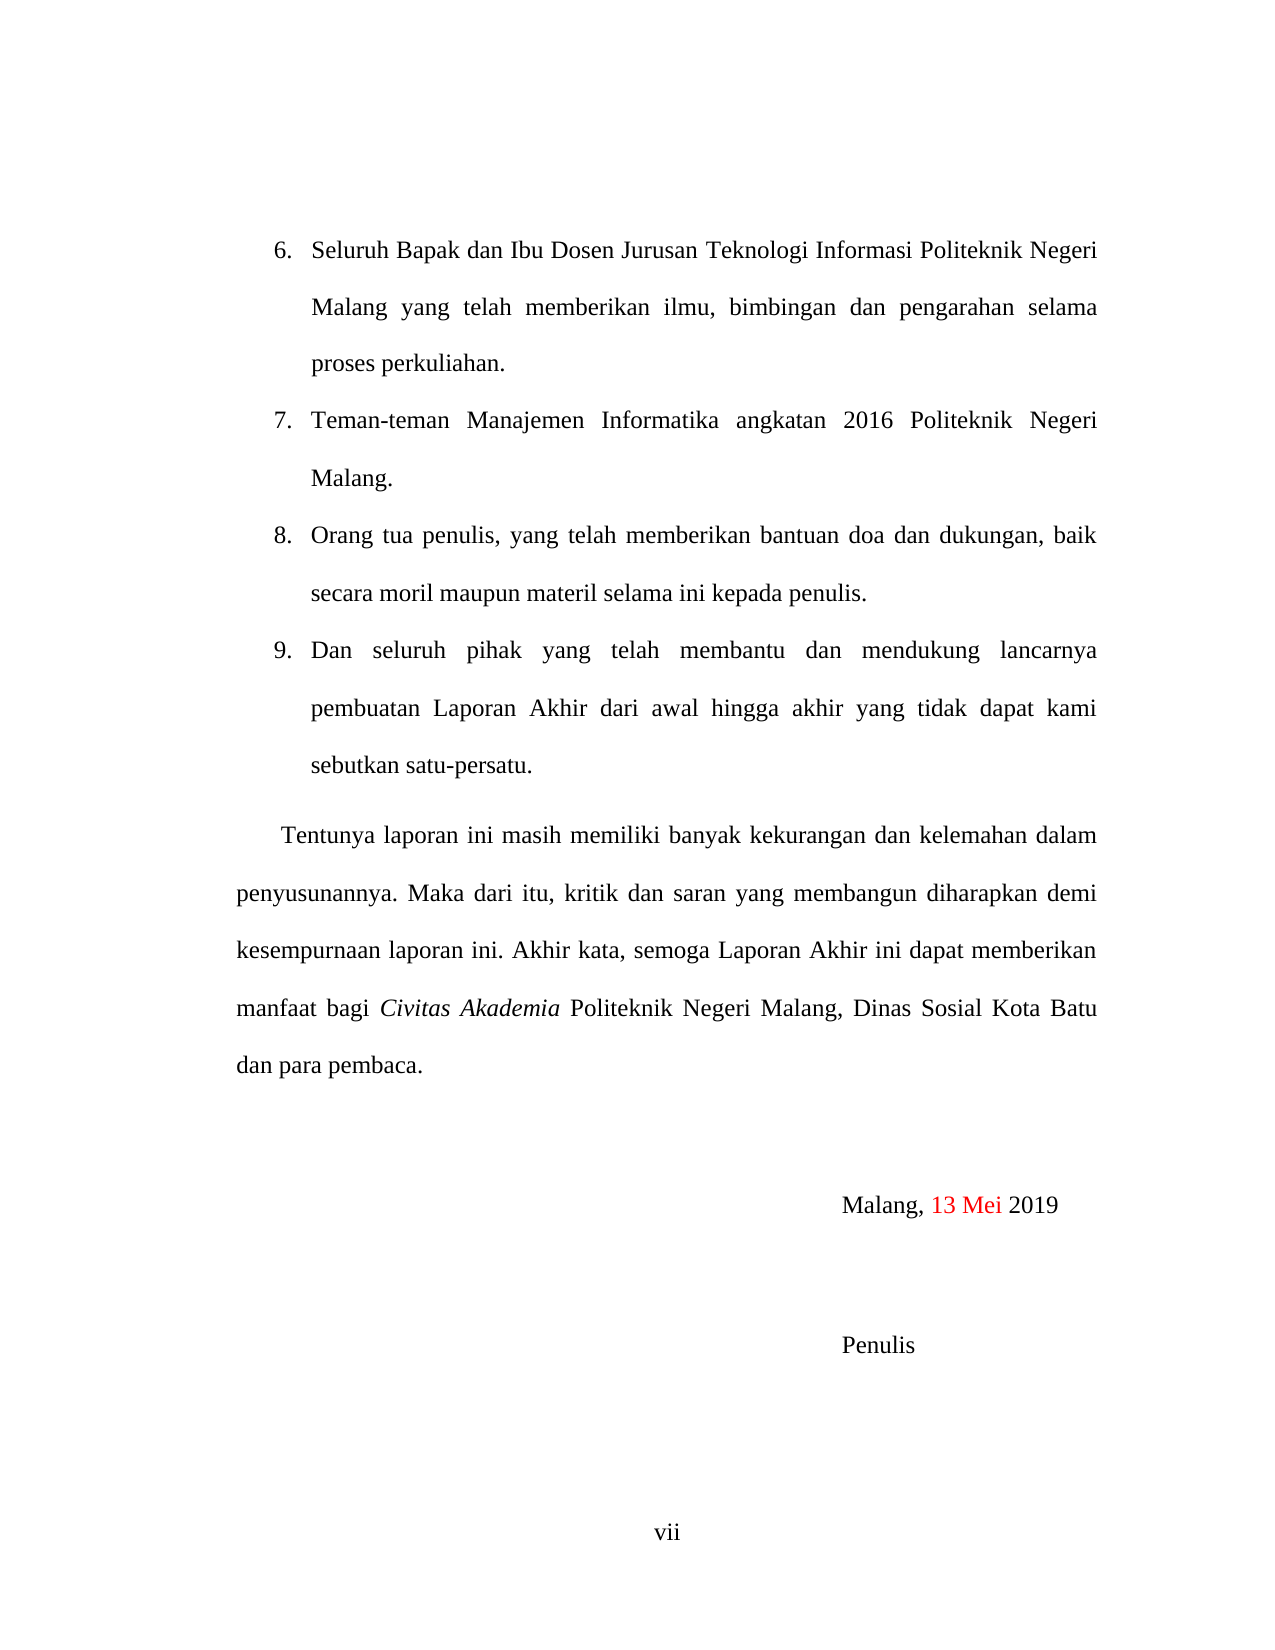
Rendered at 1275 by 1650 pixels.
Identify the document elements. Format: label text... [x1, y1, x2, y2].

list Seluruh Bapak dan Ibu Dosen Jurusan Teknologi Informasi Politeknik Negeri Malang yang telah memberikan ilmu, bimbingan dan pengarahan selama proses perkuliahan. [274, 235, 1098, 377]
text Penulis [842, 1330, 1098, 1359]
list Orang tua penulis, yang telah memberikan bantuan doa dan dukungan, baik secara moril maupun materil selama ini kepada penulis. [273, 520, 1098, 607]
text Malang, 13 Mei 2019 [842, 1190, 1098, 1219]
list Dan seluruh pihak yang telah membantu dan mendukung lancarnya pembuatan Laporan Akhir dari awal hingga akhir yang tidak dapat kami sebutkan satu-persatu. [273, 635, 1098, 779]
list Teman-teman Manajemen Informatika angkatan 2016 Politeknik Negeri Malang. [273, 405, 1098, 492]
text Tentunya laporan ini masih memiliki banyak kekurangan dan kelemahan dalam penyusunannya. Maka dari itu, kritik dan saran yang membangun diharapkan demi kesempurnaan laporan ini. Akhir kata, semoga Laporan Akhir ini dapat memberikan manfaat bagi Civitas Akademia Politeknik Negeri Malang, Dinas Sosial Kota Batu dan para pembaca. [236, 820, 1098, 1079]
